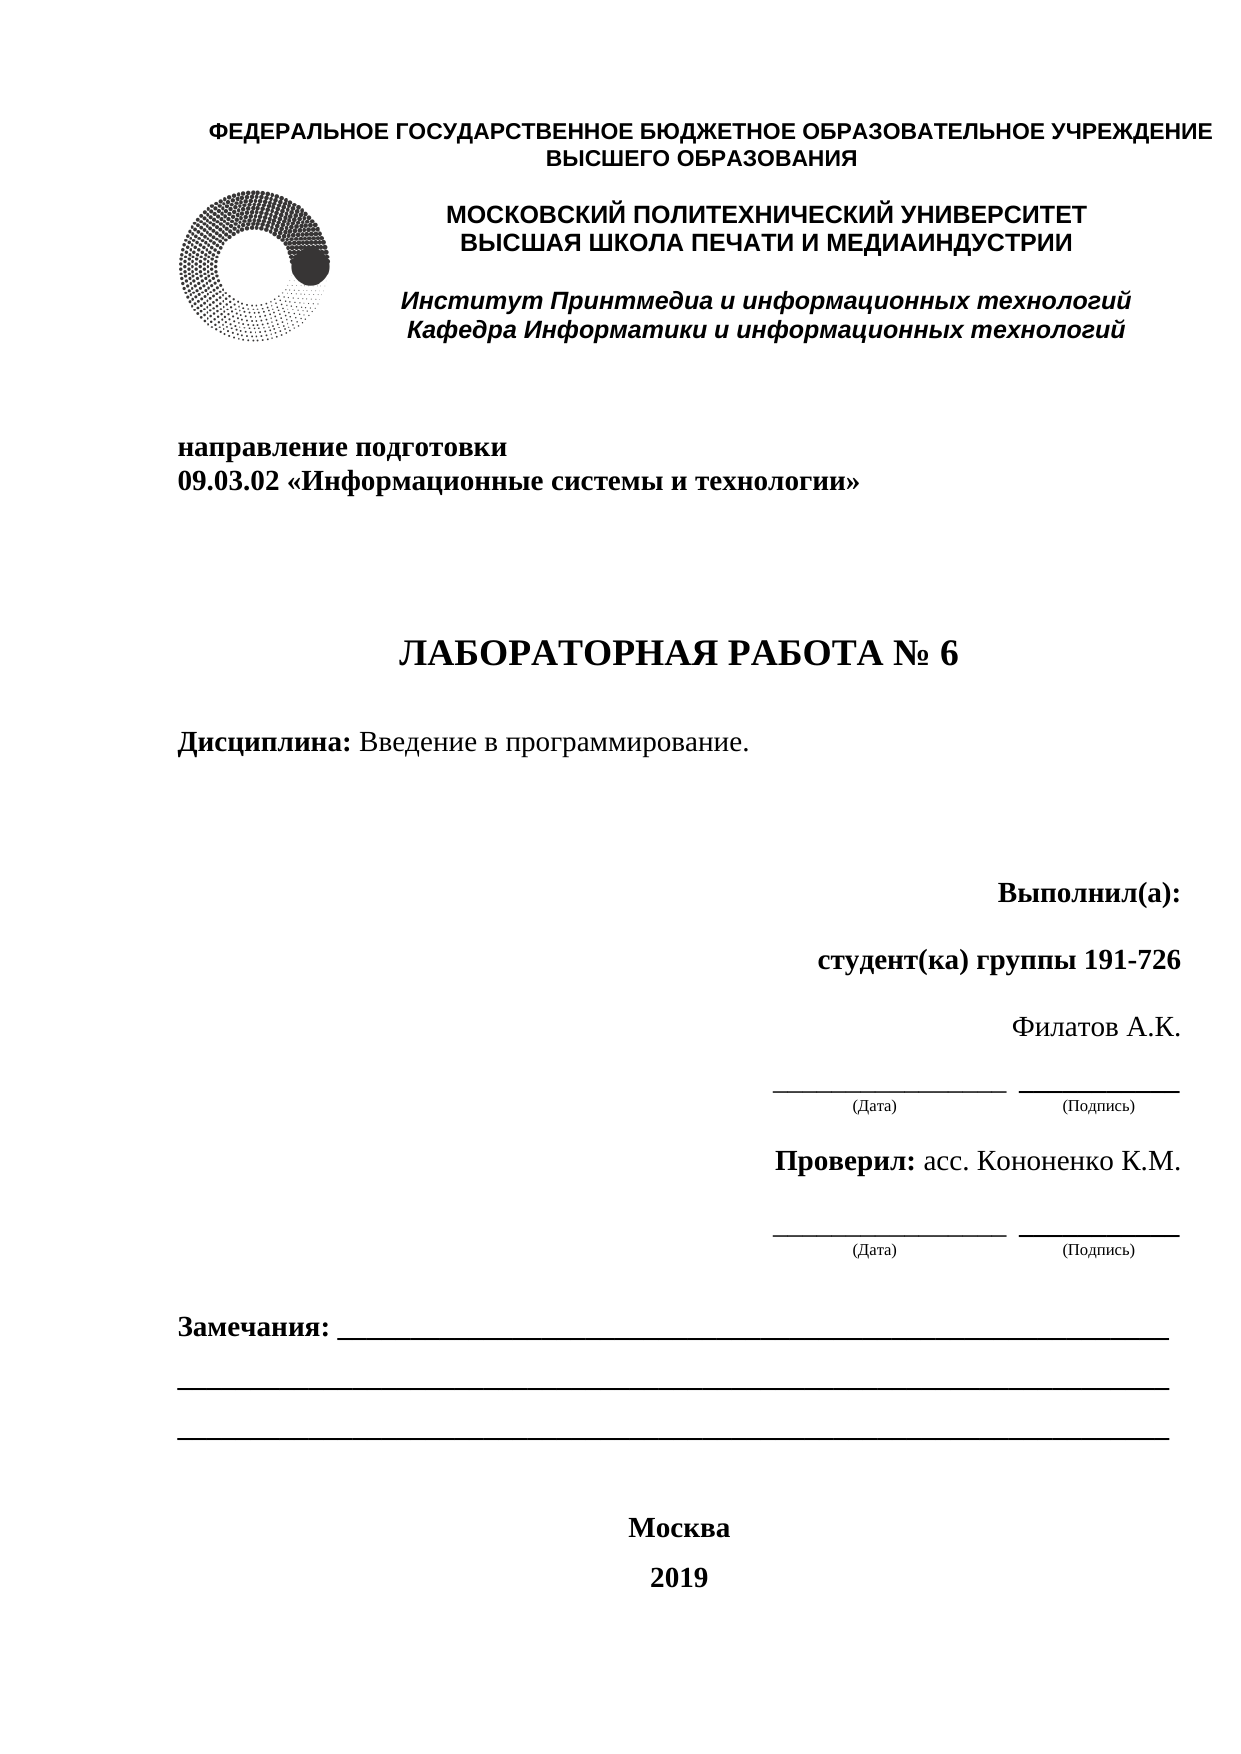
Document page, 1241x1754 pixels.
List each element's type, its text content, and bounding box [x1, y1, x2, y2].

text ФЕДЕРАЛЬНОЕ ГОСУДАРСТВЕННОЕ БЮДЖЕТНОЕ ОБРАЗОВАТЕЛЬНОЕ УЧРЕЖДЕНИЕ ВЫСШЕГО ОБРАЗОВАНИЯ [177, 118, 1226, 171]
text Проверил: асс. Кононенко К.М. [177, 1143, 1181, 1177]
text Дисциплина: Введение в программирование. [177, 724, 1181, 758]
text Филатов А.К. [177, 1009, 1181, 1043]
text Институт Принтмедиа и информационных технологий [333, 286, 1181, 314]
text (Дата) (Подпись) [177, 1239, 1181, 1258]
text ________________ ___________ [177, 1062, 1181, 1096]
text Кафедра Информатики и информационных технологий [177, 314, 1181, 343]
text ____________________________________________________________________ [177, 1359, 1181, 1393]
text ________________ ___________ [177, 1206, 1181, 1239]
text МОСКОВСКИЙ ПОЛИТЕХНИЧЕСКИЙ УНИВЕРСИТЕТ [333, 199, 1181, 228]
text Замечания: _________________________________________________________ [177, 1309, 1181, 1342]
text 09.03.02 «Информационные системы и технологии» [177, 463, 1181, 497]
text (Дата) (Подпись) [177, 1096, 1181, 1115]
text студент(ка) группы 191-726 [177, 942, 1181, 976]
text 2019 [177, 1560, 1181, 1594]
text ВЫСШАЯ ШКОЛА ПЕЧАТИ И МЕДИАИНДУСТРИИ [333, 228, 1181, 257]
text Выполнил(а): [177, 875, 1181, 909]
picture [176, 188, 333, 341]
text ЛАБОРАТОРНАЯ РАБОТА № 6 [177, 631, 1181, 674]
text Москва [177, 1510, 1181, 1544]
text направление подготовки [177, 429, 1181, 463]
text ____________________________________________________________________ [177, 1409, 1181, 1443]
